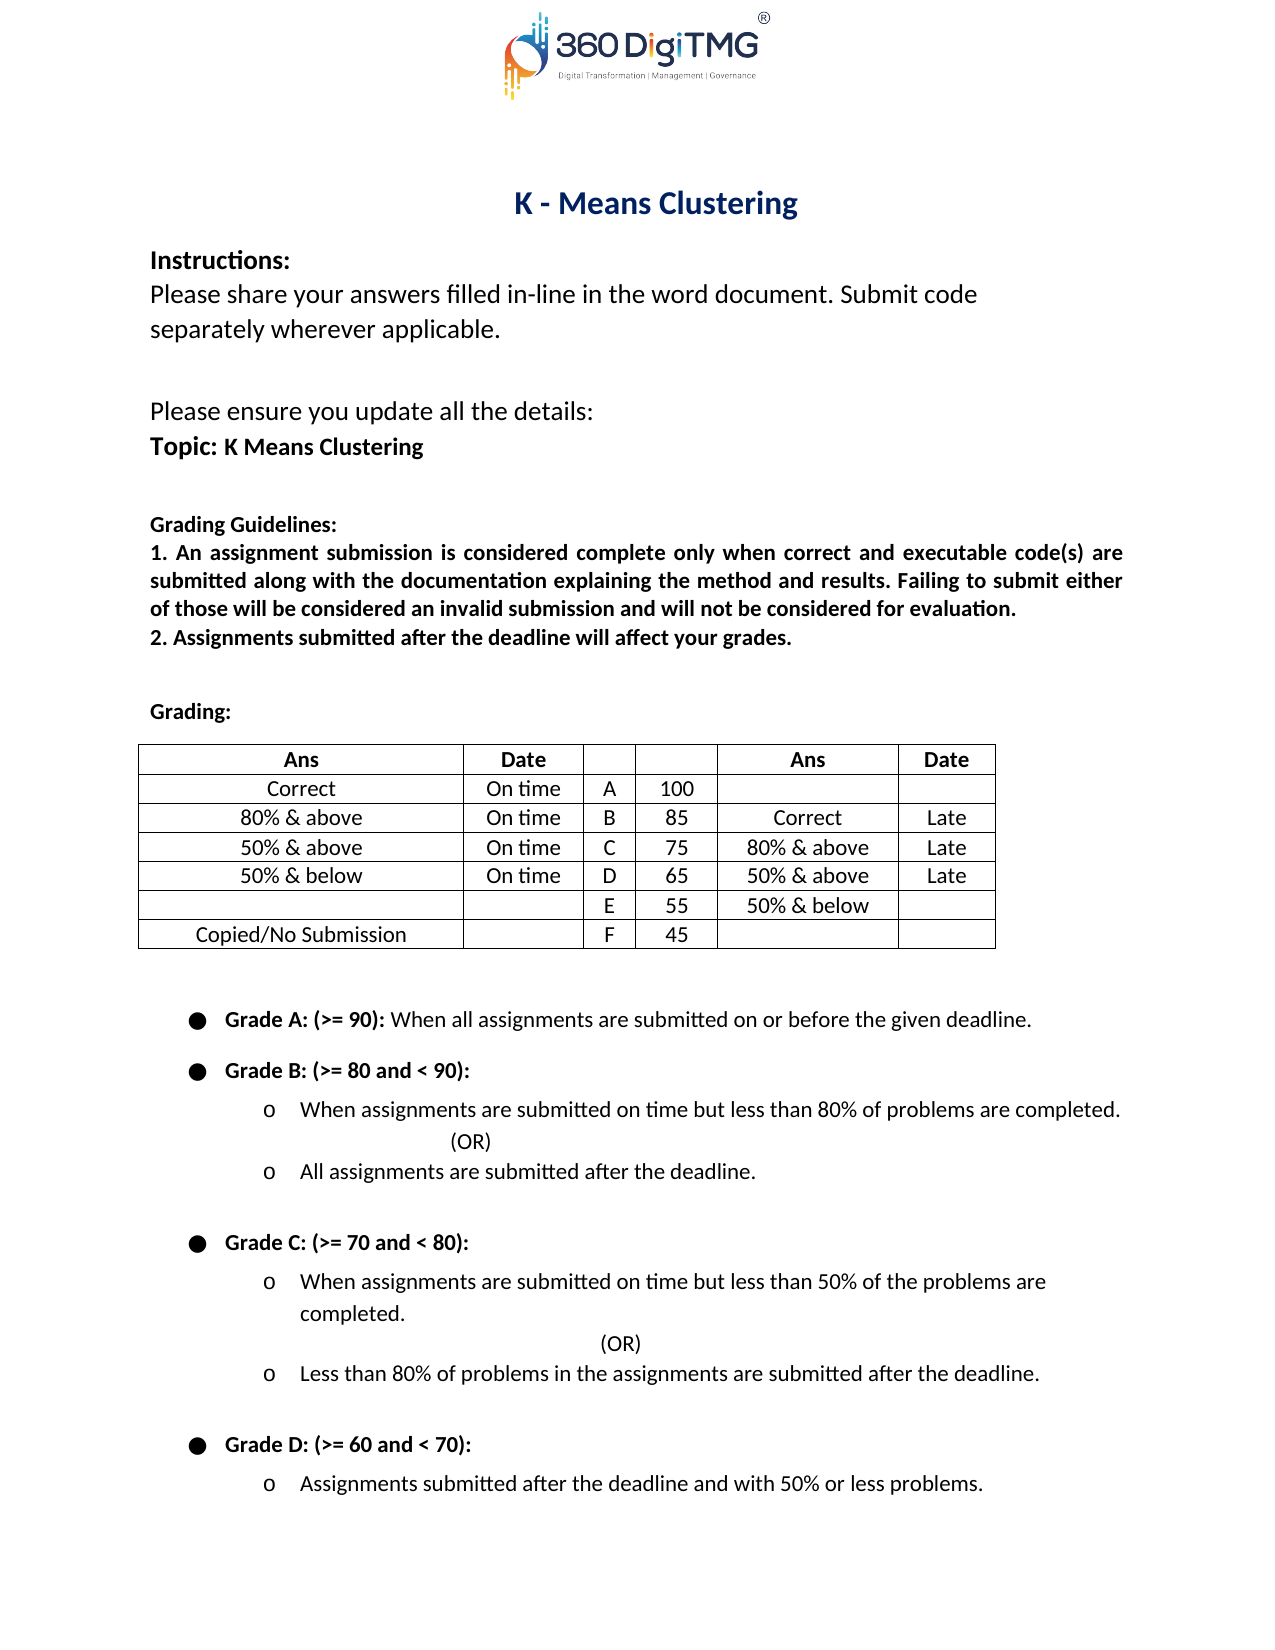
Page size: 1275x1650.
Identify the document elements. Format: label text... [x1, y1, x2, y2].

table_cell 85 [636, 804, 717, 832]
text 2. Assignments submitted after the deadline will affect your grades. [150, 623, 1125, 651]
table_cell 80% & above [139, 804, 463, 832]
list When assignments are submitted on time but less than 80% of problems are completed. [262, 1095, 1125, 1124]
table_cell Copied/No Submission [139, 920, 463, 948]
table_cell [718, 920, 898, 948]
text Grading Guidelines: [150, 511, 1125, 538]
list All assignments are submitted after the deadline. [262, 1157, 1125, 1186]
table_cell 75 [636, 833, 717, 861]
list Grade A: (>= 90): When all assignments are submitted on or before the given deadline. [187, 994, 1125, 1041]
list Grade B: (>= 80 and < 90): [187, 1045, 1125, 1092]
table_cell F [584, 920, 635, 948]
table_cell [718, 775, 898, 802]
table_cell C [584, 833, 635, 861]
table_cell 100 [636, 775, 717, 802]
list Grade D: (>= 60 and < 70): [187, 1418, 1125, 1466]
table_cell Late [899, 833, 995, 861]
text (OR) [150, 1127, 1125, 1155]
table_cell 55 [636, 891, 717, 919]
table_cell [899, 775, 995, 802]
table_cell 65 [636, 862, 717, 890]
list Assignments submitted after the deadline and with 50% or less problems. [262, 1469, 1125, 1498]
table_header Date [464, 745, 583, 773]
table_cell D [584, 862, 635, 890]
text K - Means Clustering [187, 182, 1125, 223]
list Grade C: (>= 70 and < 80): [187, 1217, 1125, 1263]
table_cell On time [464, 804, 583, 832]
text Instructions: [150, 243, 1059, 276]
table_cell On time [464, 775, 583, 802]
text Topic: K Means Clustering [150, 429, 1059, 462]
table_cell Correct [139, 775, 463, 802]
table_cell On time [464, 833, 583, 861]
table_cell [899, 891, 995, 919]
table_cell Late [899, 862, 995, 890]
table_cell Correct [718, 804, 898, 832]
text Please share your answers filled in-line in the word document. Submit code separately wherever applicable. [150, 277, 1059, 345]
list When assignments are submitted on time but less than 50% of the problems are completed. [262, 1267, 1125, 1327]
list Less than 80% of problems in the assignments are submitted after the deadline. [262, 1359, 1125, 1388]
table_cell 80% & above [718, 833, 898, 861]
table_cell 50% & above [718, 862, 898, 890]
picture [500, 7, 774, 105]
table_cell 45 [636, 920, 717, 948]
table_cell 50% & below [139, 862, 463, 890]
table_header Ans [718, 745, 898, 773]
table_cell B [584, 804, 635, 832]
table_cell [464, 891, 583, 919]
table_cell [899, 920, 995, 948]
table_header Ans [139, 745, 463, 773]
table_cell 50% & below [718, 891, 898, 919]
table_cell E [584, 891, 635, 919]
table_cell [464, 920, 583, 948]
text (OR) [300, 1329, 1125, 1357]
table_cell [139, 891, 463, 919]
text 1. An assignment submission is considered complete only when correct and executable code(s) are submitted along with the documentation explaining the method and results. Failing to submit either of those will be considered an invalid submission and will not be considered for evaluation. [150, 538, 1125, 623]
table_header [636, 745, 717, 773]
table_cell A [584, 775, 635, 802]
text Please ensure you update all the details: [150, 394, 1059, 427]
table_cell Late [899, 804, 995, 832]
table_header Date [899, 745, 995, 773]
table_cell On time [464, 862, 583, 890]
table_cell 50% & above [139, 833, 463, 861]
table_header [584, 745, 635, 773]
text Grading: [150, 697, 1125, 726]
